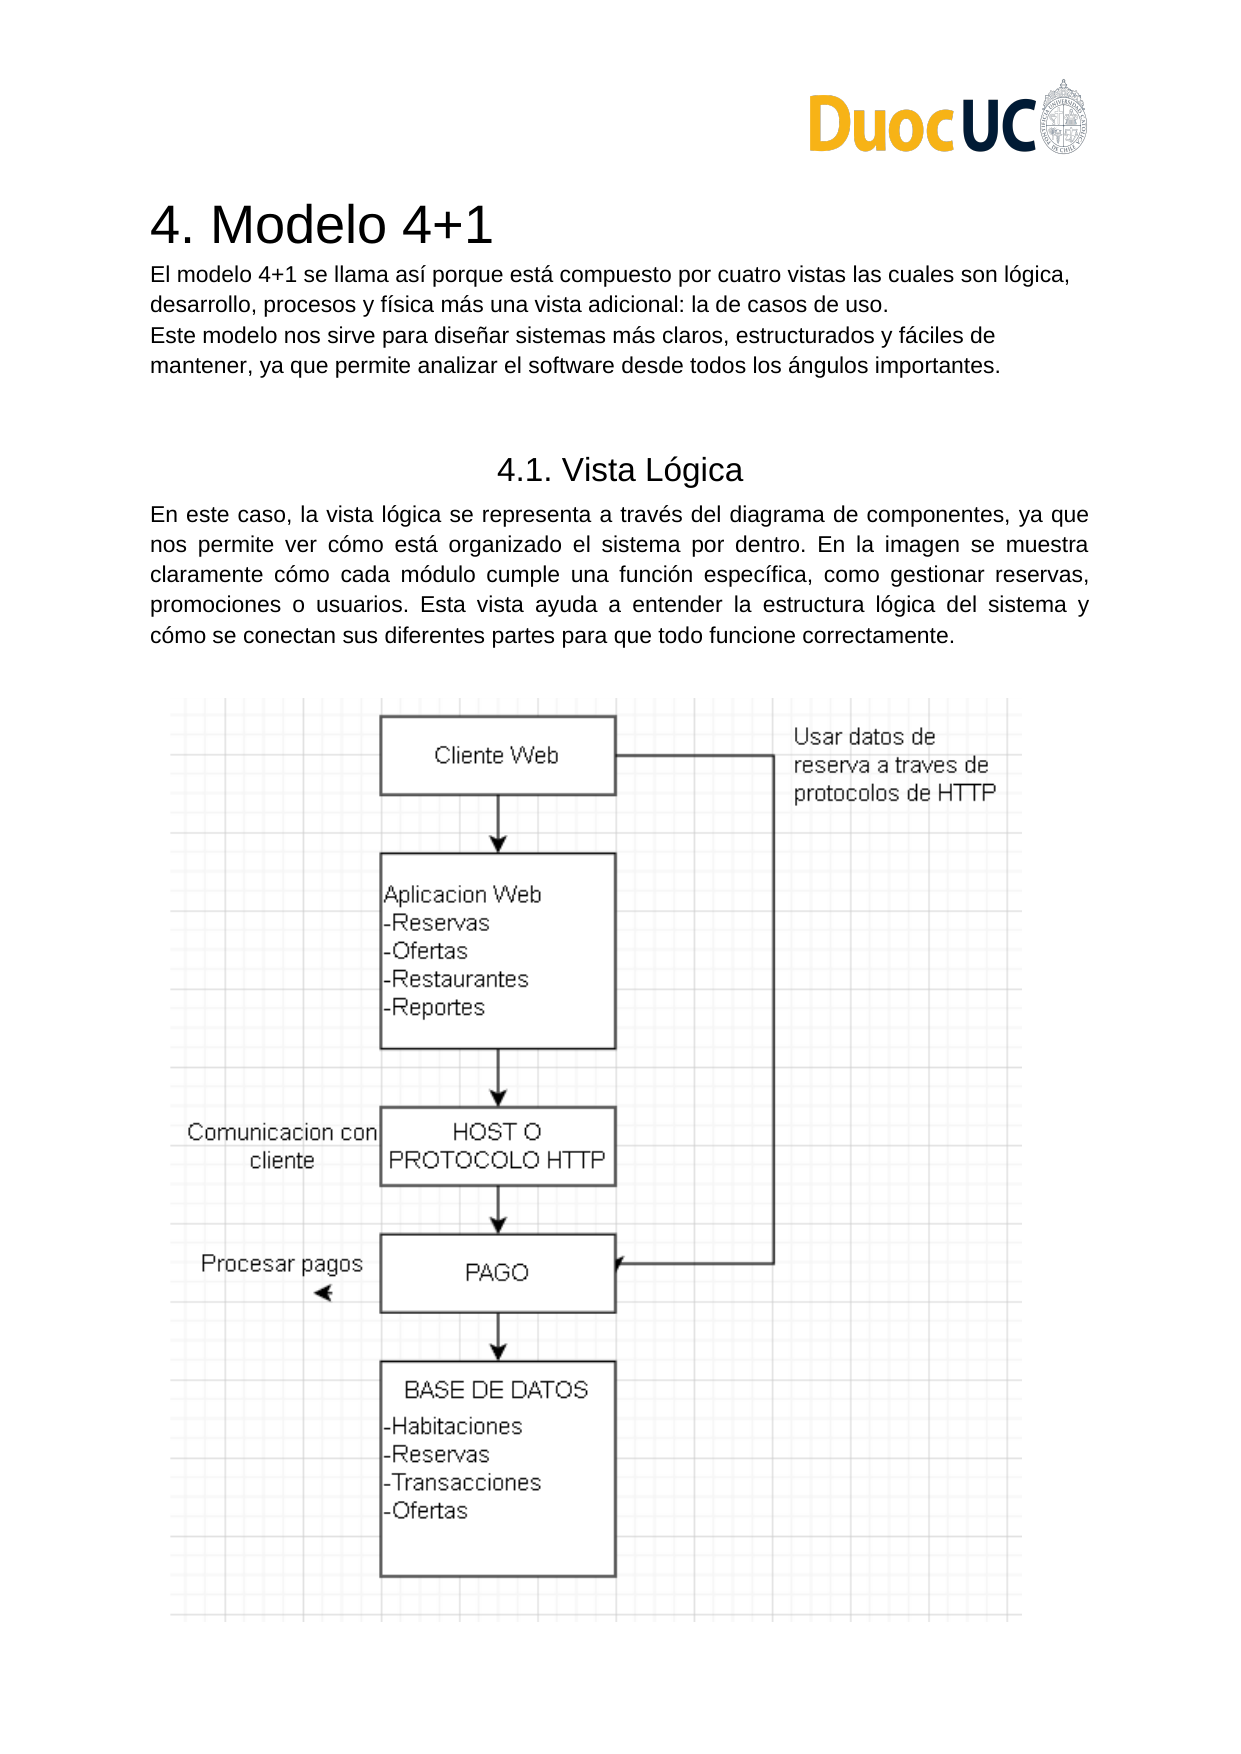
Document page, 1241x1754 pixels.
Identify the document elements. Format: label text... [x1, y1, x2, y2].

text El modelo 4+1 se llama así porque está compuesto por cuatro vistas las cuales son lógica, desarrollo, procesos y física más una vista adicional: la de casos de uso. [150, 261, 1090, 318]
text En este caso, la vista lógica se representa a través del diagrama de componentes, ya que nos permite ver cómo está organizado el sistema por dentro. En la imagen se muestra claramente cómo cada módulo cumple una función específica, como gestionar reservas, promociones o usuarios. Esta vista ayuda a entender la estructura lógica del sistema y cómo se conectan sus diferentes partes para que todo funcione correctamente. [150, 501, 1090, 648]
text Este modelo nos sirve para diseñar sistemas más claros, estructurados y fáciles de mantener, ya que permite analizar el software desde todos los ángulos importantes. [150, 322, 1090, 378]
picture [170, 698, 1022, 1622]
picture [806, 75, 1091, 159]
title 4. Modelo 4+1 [150, 193, 1090, 255]
subtitle 4.1. Vista Lógica [150, 450, 1090, 488]
